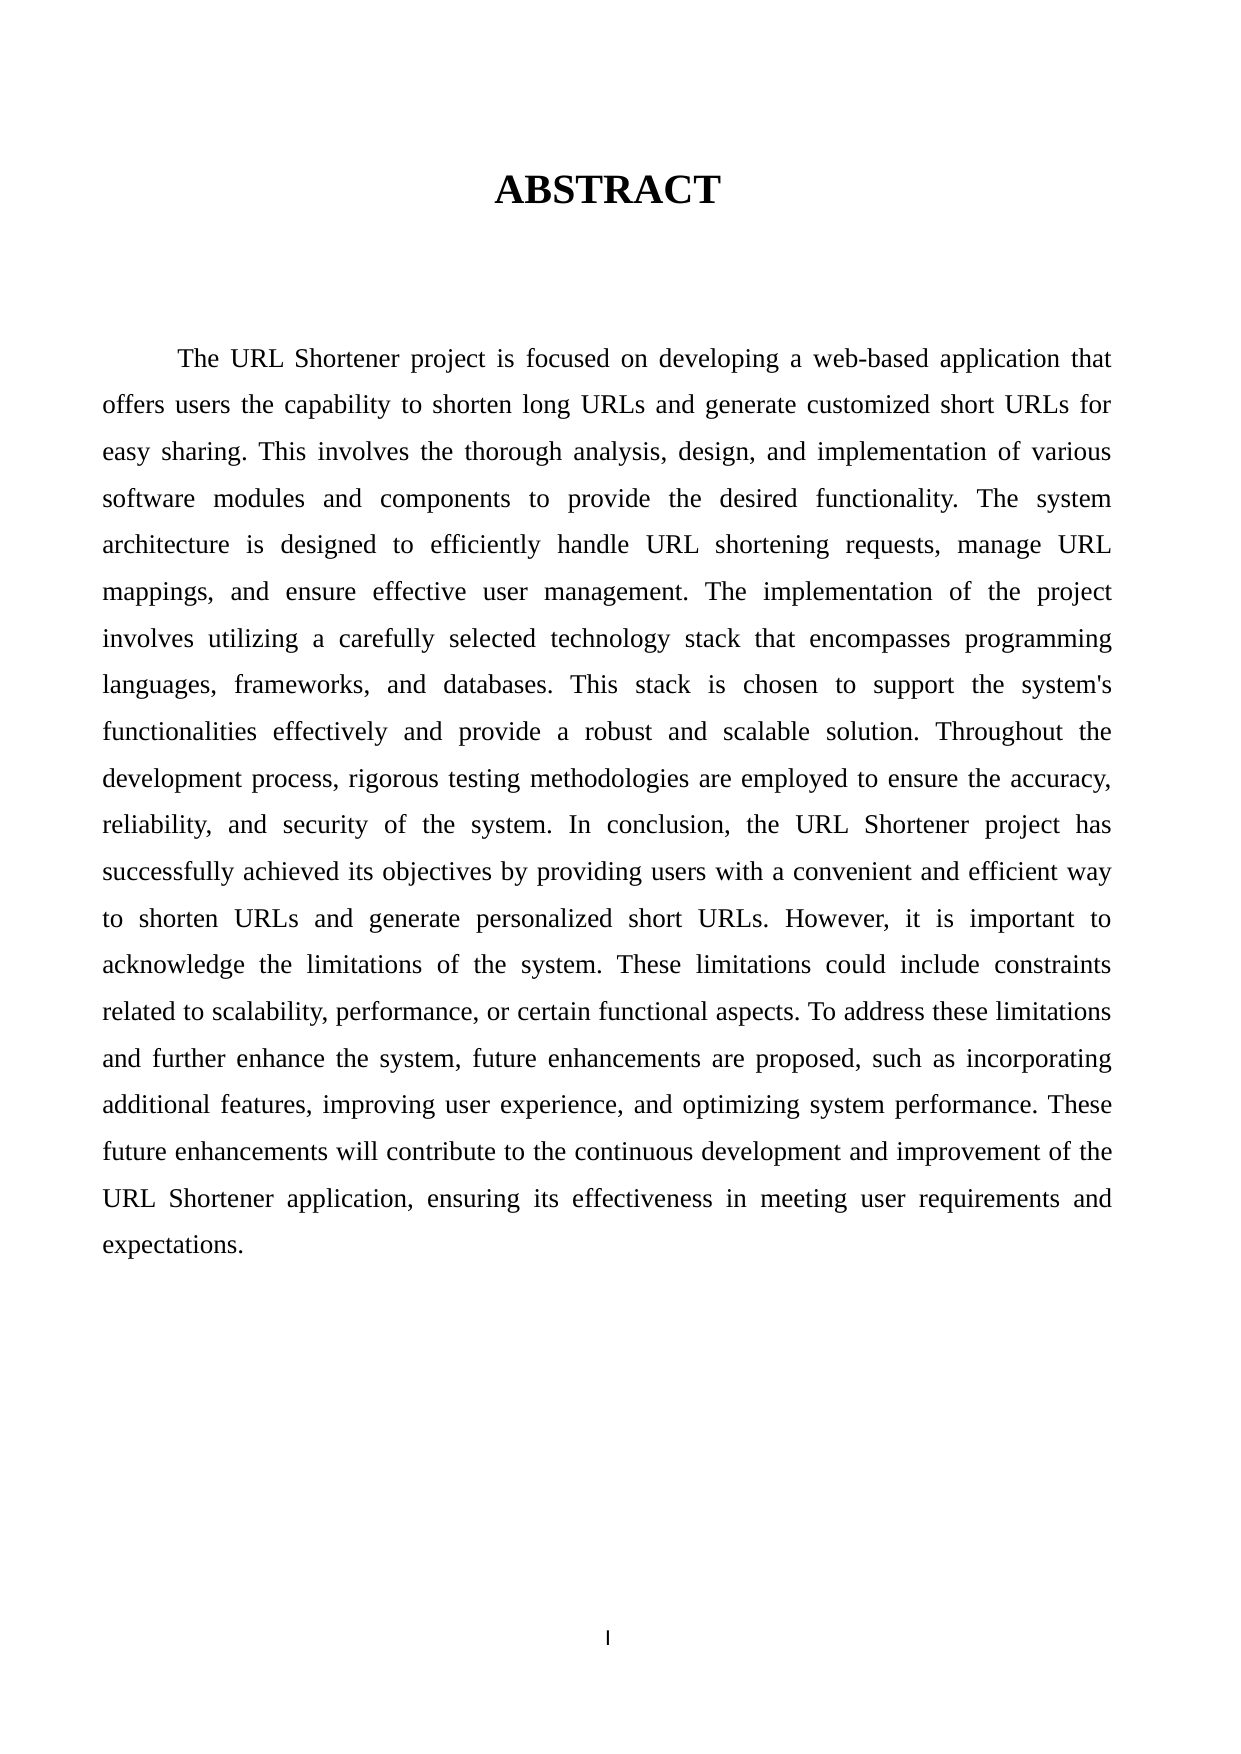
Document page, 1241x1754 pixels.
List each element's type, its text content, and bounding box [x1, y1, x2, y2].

text ABSTRACT [102, 164, 1113, 212]
text The URL Shortener project is focused on developing a web-based application that offers users the capability to shorten long URLs and generate customized short URLs for easy sharing. This involves the thorough analysis, design, and implementation of various software modules and components to provide the desired functionality. The system architecture is designed to efficiently handle URL shortening requests, manage URL mappings, and ensure effective user management. The implementation of the project involves utilizing a carefully selected technology stack that encompasses programming languages, frameworks, and databases. This stack is chosen to support the system's functionalities effectively and provide a robust and scalable solution. Throughout the development process, rigorous testing methodologies are employed to ensure the accuracy, reliability, and security of the system. In conclusion, the URL Shortener project has successfully achieved its objectives by providing users with a convenient and efficient way to shorten URLs and generate personalized short URLs. However, it is important to acknowledge the limitations of the system. These limitations could include constraints related to scalability, performance, or certain functional aspects. To address these limitations and further enhance the system, future enhancements are proposed, such as incorporating additional features, improving user experience, and optimizing system performance. These future enhancements will contribute to the continuous development and improvement of the URL Shortener application, ensuring its effectiveness in meeting user requirements and expectations. [102, 342, 1113, 1259]
